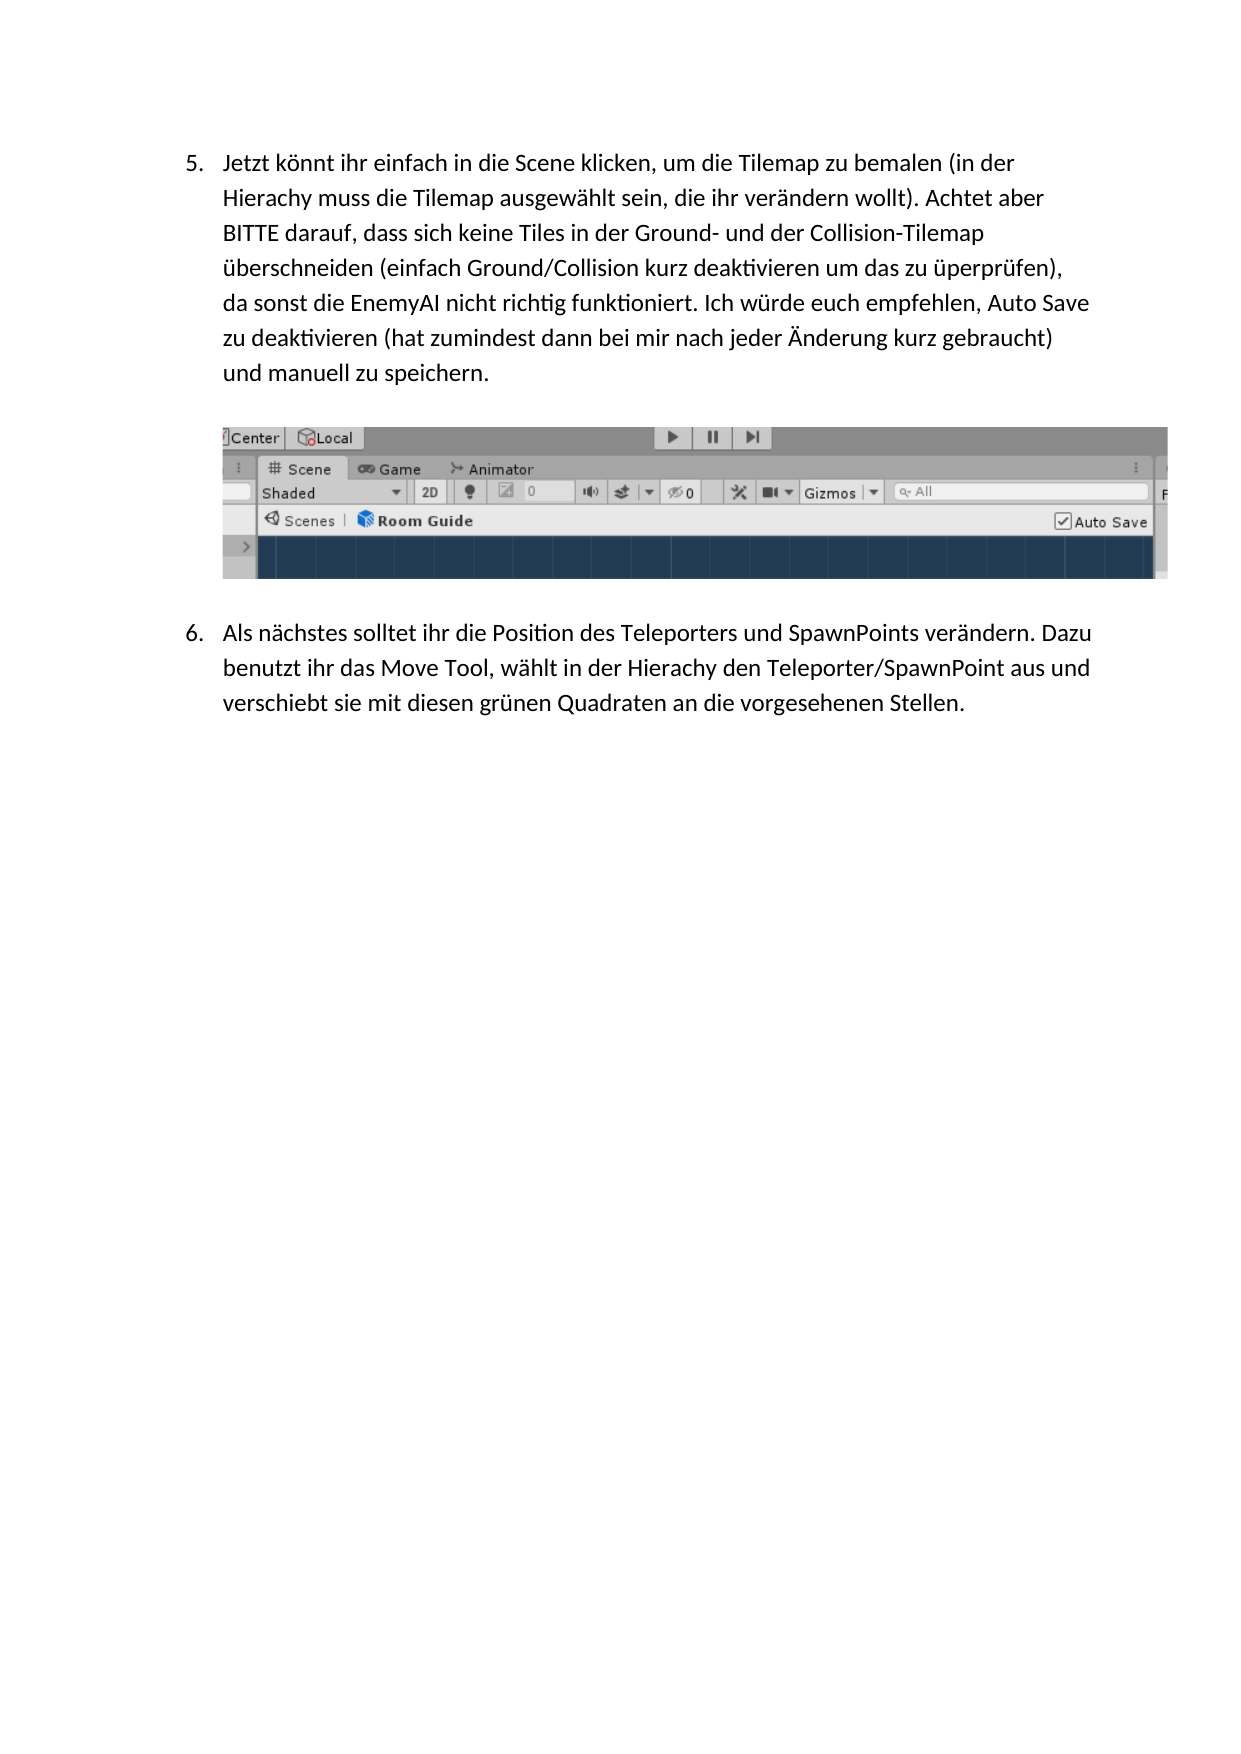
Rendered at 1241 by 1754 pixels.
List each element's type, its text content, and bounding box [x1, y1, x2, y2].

list Als nächstes solltet ihr die Position des Teleporters und SpawnPoints verändern. Dazu benutzt ihr das Move Tool, wählt in der Hierachy den Teleporter/SpawnPoint aus und verschiebt sie mit diesen grünen Quadraten an die vorgesehenen Stellen. [185, 617, 1093, 718]
picture [222, 427, 1168, 579]
list Jetzt könnt ihr einfach in die Scene klicken, um die Tilemap zu bemalen (in der Hierachy muss die Tilemap ausgewählt sein, die ihr verändern wollt). Achtet aber BITTE darauf, dass sich keine Tiles in der Ground- und der Collision-Tilemap überschneiden (einfach Ground/Collision kurz deaktivieren um das zu üperprüfen), da sonst die EnemyAI nicht richtig funktioniert. Ich würde euch empfehlen, Auto Save zu deaktivieren (hat zumindest dann bei mir nach jeder Änderung kurz gebraucht) und manuell zu speichern. [185, 148, 1093, 388]
